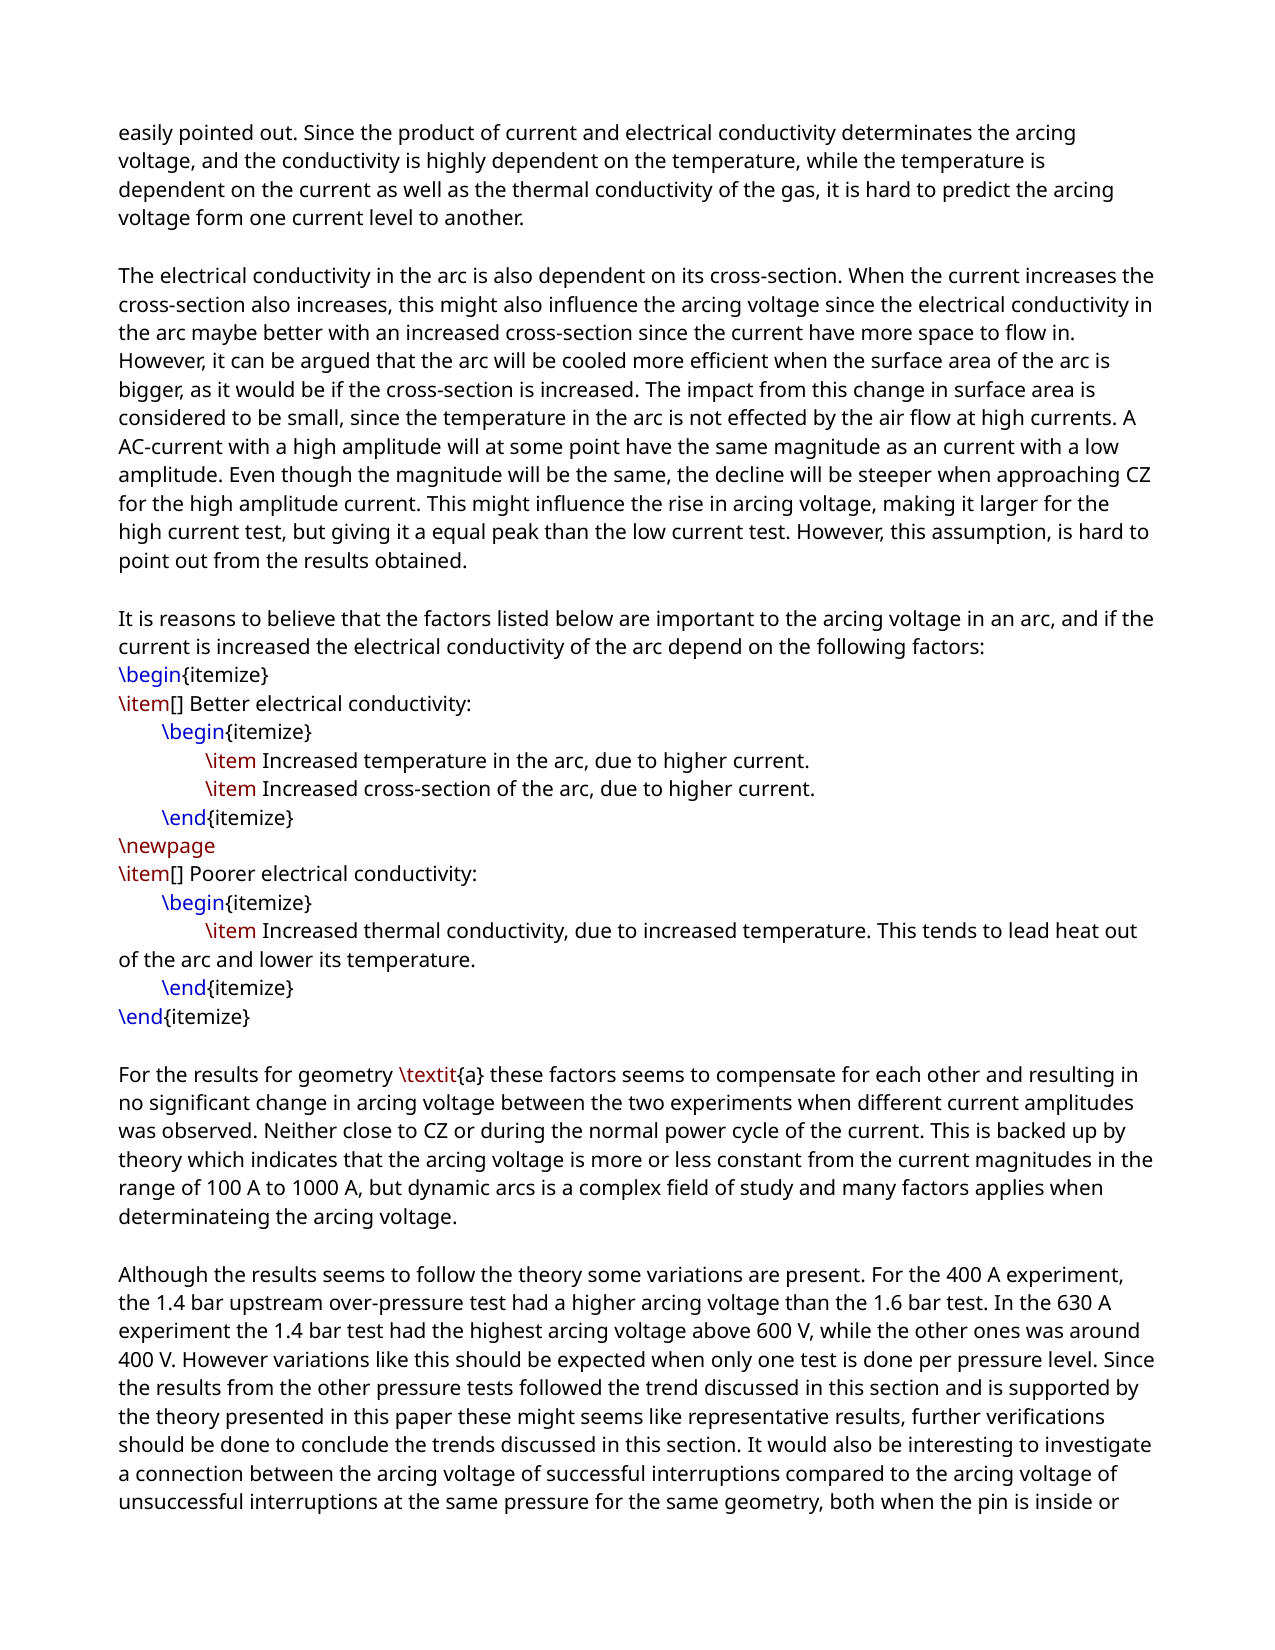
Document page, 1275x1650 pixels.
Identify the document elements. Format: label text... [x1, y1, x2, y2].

text \item[] Poorer electrical conductivity: [118, 859, 1157, 888]
text \item Increased thermal conductivity, due to increased temperature. This tends to lead heat out of the arc and lower its temperature. [118, 916, 1157, 973]
text \end{itemize} [118, 1002, 1157, 1030]
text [118, 118, 1157, 232]
text \item Increased temperature in the arc, due to higher current. [118, 746, 1157, 774]
text It is reasons to believe that the factors listed below are important to the arcing voltage in an arc, and if the current is increased the electrical conductivity of the arc depend on the following factors: [118, 604, 1157, 661]
text \end{itemize} [118, 973, 1157, 1002]
text \begin{itemize} [118, 888, 1157, 916]
text \item Increased cross-section of the arc, due to higher current. [118, 774, 1157, 803]
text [118, 1260, 1157, 1516]
text \begin{itemize} [118, 661, 1157, 689]
text \item[] Better electrical conductivity: [118, 689, 1157, 717]
text \newpage [118, 831, 1157, 859]
text For the results for geometry \textit{a} these factors seems to compensate for each other and resulting in no significant change in arcing voltage between the two experiments when different current amplitudes was observed. Neither close to CZ or during the normal power cycle of the current. This is backed up by theory which indicates that the arcing voltage is more or less constant from the current magnitudes in the range of 100 A to 1000 A, but dynamic arcs is a complex field of study and many factors applies when determinateing the arcing voltage. [118, 1060, 1157, 1230]
text \begin{itemize} [118, 717, 1157, 746]
text \end{itemize} [118, 803, 1157, 831]
text The electrical conductivity in the arc is also dependent on its cross-section. When the current increases the cross-section also increases, this might also influence the arcing voltage since the electrical conductivity in the arc maybe better with an increased cross-section since the current have more space to flow in. However, it can be argued that the arc will be cooled more efficient when the surface area of the arc is bigger, as it would be if the cross-section is increased. The impact from this change in surface area is considered to be small, since the temperature in the arc is not effected by the air flow at high currents. A AC-current with a high amplitude will at some point have the same magnitude as an current with a low amplitude. Even though the magnitude will be the same, the decline will be steeper when approaching CZ for the high amplitude current. This might influence the rise in arcing voltage, making it larger for the high current test, but giving it a equal peak than the low current test. However, this assumption, is hard to point out from the results obtained. [118, 261, 1157, 574]
